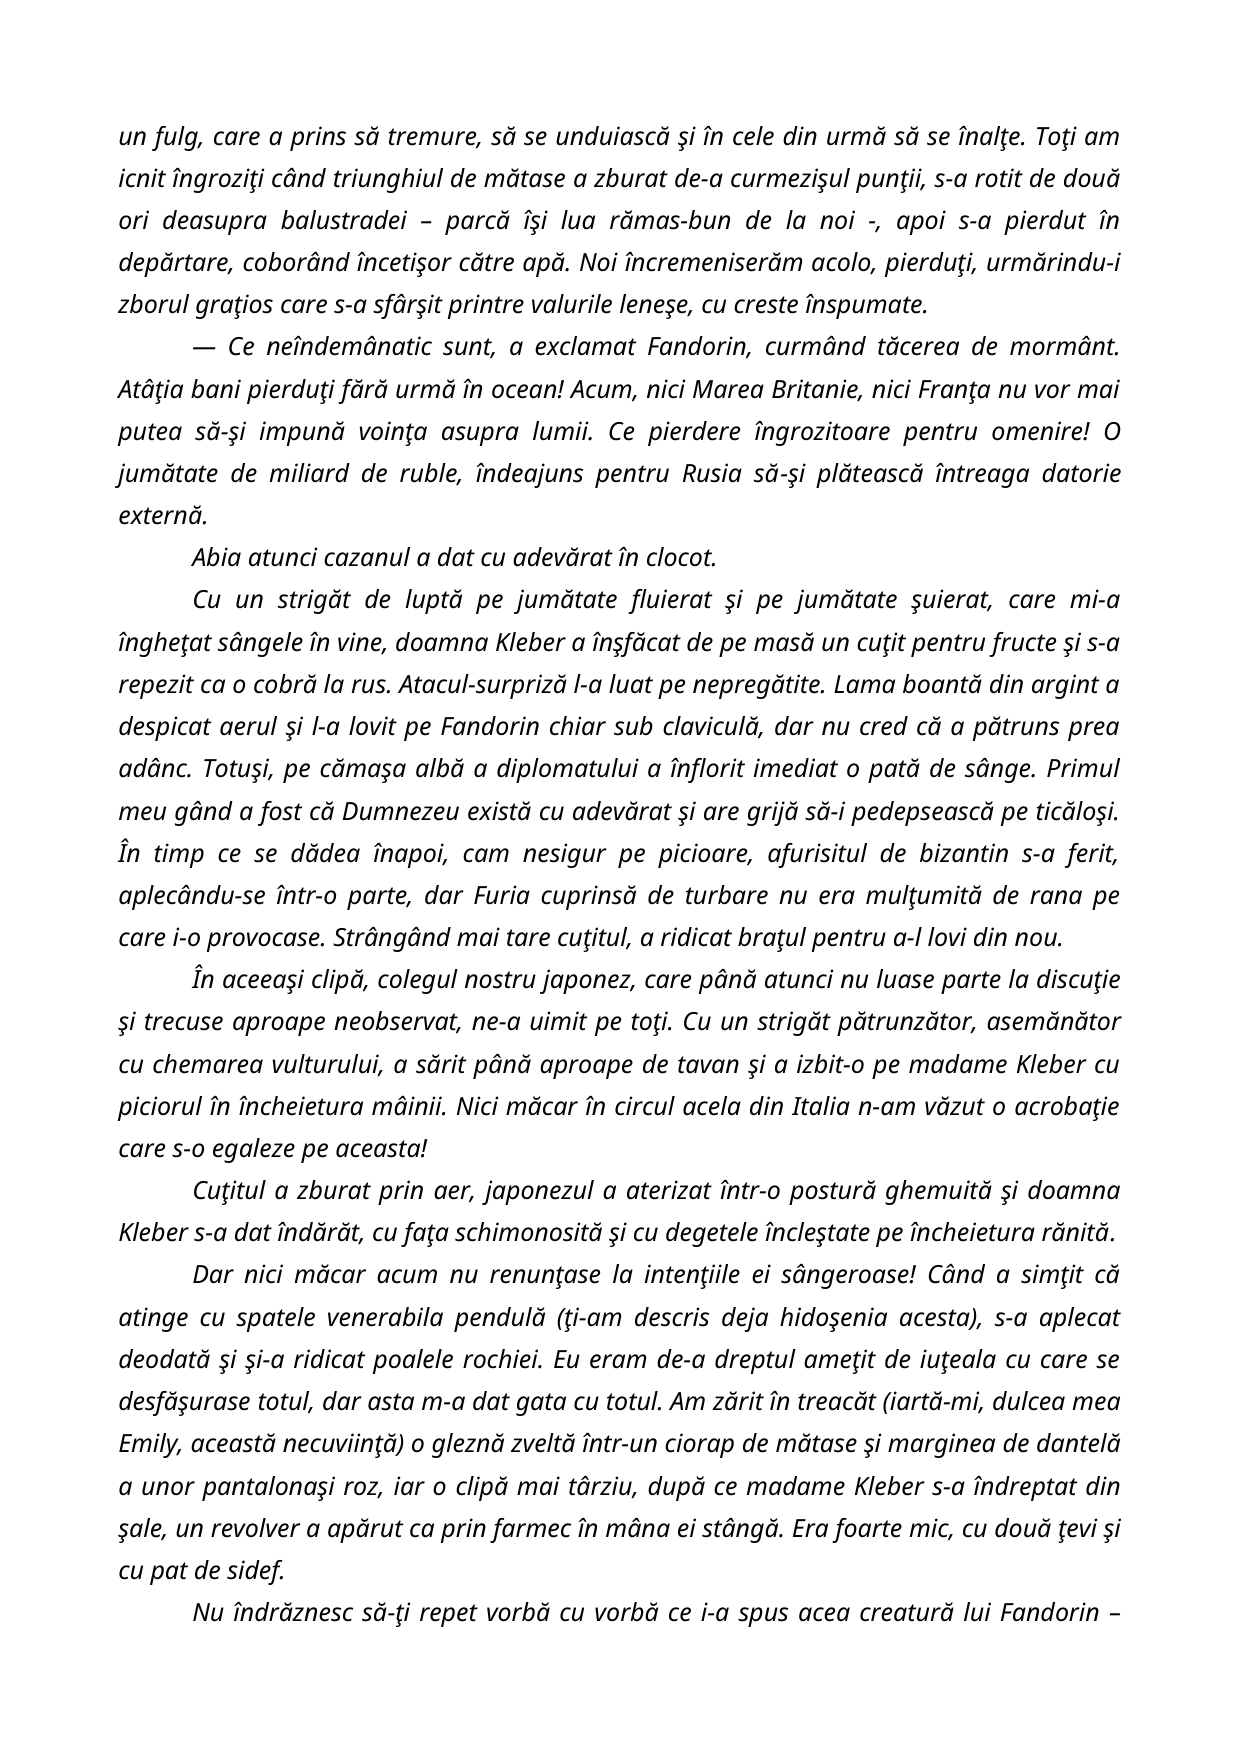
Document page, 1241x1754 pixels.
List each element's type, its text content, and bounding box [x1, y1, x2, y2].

text Abia atunci cazanul a dat cu adevărat în clocot. [118, 540, 1122, 574]
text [118, 1595, 1122, 1629]
text — Ce neîndemânatic sunt, a exclamat Fandorin, curmând tăcerea de mormânt. Atâţia bani pierduţi fără urmă în ocean! Acum, nici Marea Britanie, nici Franţa nu vor mai putea să-şi impună voinţa asupra lumii. Ce pierdere îngrozitoare pentru omenire! O jumătate de miliard de ruble, îndeajuns pentru Rusia să-şi plătească întreaga datorie externă. [118, 329, 1122, 532]
text În aceeaşi clipă, colegul nostru japonez, care până atunci nu luase parte la discuţie şi trecuse aproape neobservat, ne-a uimit pe toţi. Cu un strigăt pătrunzător, asemănător cu chemarea vulturului, a sărit până aproape de tavan şi a izbit-o pe madame Kleber cu piciorul în încheietura mâinii. Nici măcar în circul acela din Italia n-am văzut o acrobaţie care s-o egaleze pe aceasta! [118, 962, 1122, 1165]
text Dar nici măcar acum nu renunţase la intenţiile ei sângeroase! Când a simţit că atinge cu spatele venerabila pendulă (ţi-am descris deja hidoşenia acesta), s-a aplecat deodată şi şi-a ridicat poalele rochiei. Eu eram de-a dreptul ameţit de iuţeala cu care se desfăşurase totul, dar asta m-a dat gata cu totul. Am zărit în treacăt (iartă-mi, dulcea mea Emily, această necuviinţă) o gleznă zveltă într-un ciorap de mătase şi marginea de dantelă a unor pantalonaşi roz, iar o clipă mai târziu, după ce madame Kleber s-a îndreptat din şale, un revolver a apărut ca prin farmec în mâna ei stângă. Era foarte mic, cu două ţevi şi cu pat de sidef. [118, 1257, 1122, 1587]
text Cuţitul a zburat prin aer, japonezul a aterizat într-o postură ghemuită şi doamna Kleber s-a dat îndărăt, cu faţa schimonosită şi cu degetele încleştate pe încheietura rănită. [118, 1173, 1122, 1249]
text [118, 118, 1122, 321]
text Cu un strigăt de luptă pe jumătate fluierat şi pe jumătate şuierat, care mi-a îngheţat sângele în vine, doamna Kleber a înşfăcat de pe masă un cuţit pentru fructe şi s-a repezit ca o cobră la rus. Atacul-surpriză l-a luat pe nepregătite. Lama boantă din argint a despicat aerul şi l-a lovit pe Fandorin chiar sub claviculă, dar nu cred că a pătruns prea adânc. Totuşi, pe cămaşa albă a diplomatului a înflorit imediat o pată de sânge. Primul meu gând a fost că Dumnezeu există cu adevărat şi are grijă să-i pedepsească pe ticăloşi. În timp ce se dădea înapoi, cam nesigur pe picioare, afurisitul de bizantin s-a ferit, aplecându-se într-o parte, dar Furia cuprinsă de turbare nu era mulţumită de rana pe care i-o provocase. Strângând mai tare cuţitul, a ridicat braţul pentru a-l lovi din nou. [118, 582, 1122, 954]
